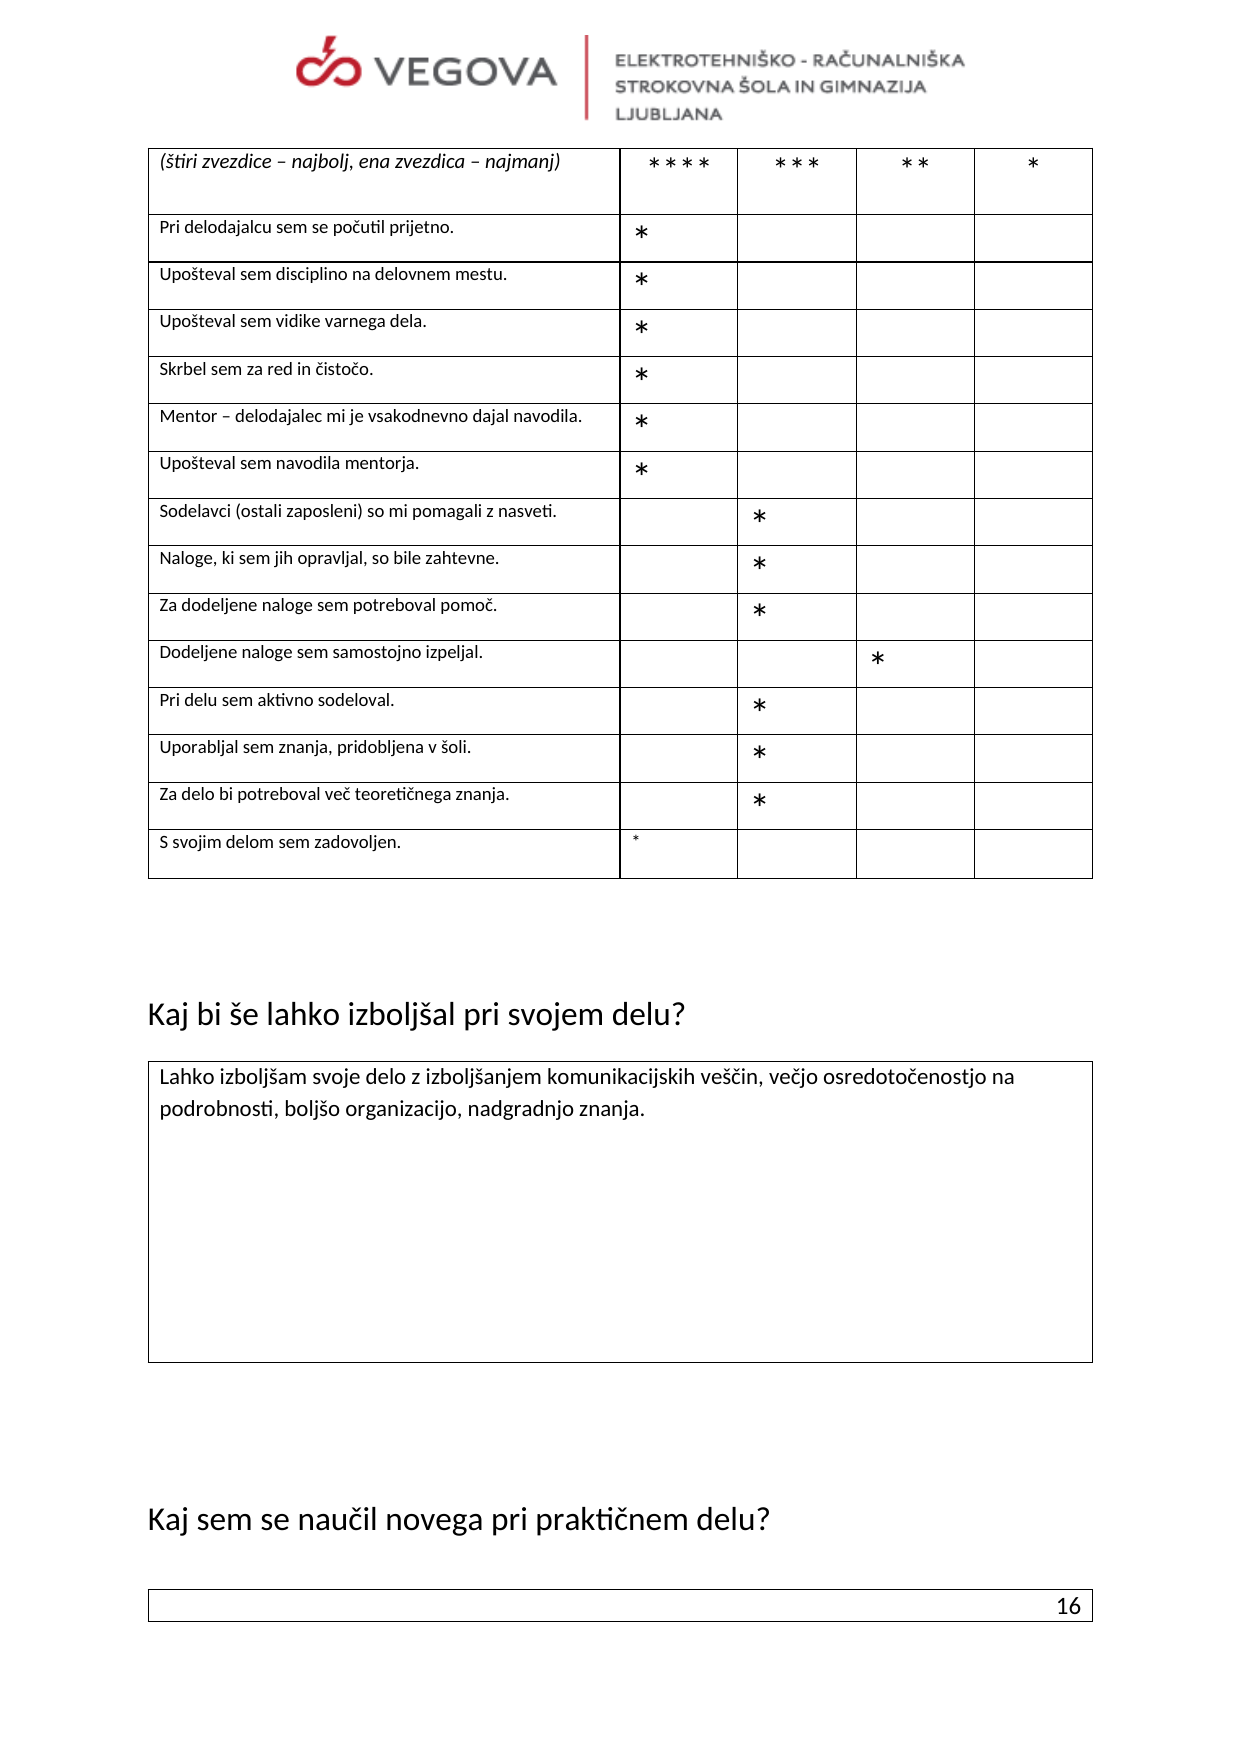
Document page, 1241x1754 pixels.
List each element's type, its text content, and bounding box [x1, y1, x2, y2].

table_cell Sodelavci (ostali zaposleni) so mi pomagali z nasveti. [149, 499, 619, 545]
table_cell [621, 688, 737, 734]
table_header ** [857, 149, 974, 214]
table_cell Uporabljal sem znanja, pridobljena v šoli. [149, 735, 619, 782]
table_cell [975, 452, 1092, 498]
table_cell [975, 594, 1092, 640]
text Kaj bi še lahko izboljšal pri svojem delu? [148, 993, 1093, 1034]
table_cell * [738, 499, 856, 545]
table_cell [975, 310, 1092, 356]
table_cell [975, 735, 1092, 782]
table_cell [621, 783, 737, 829]
table_cell [738, 404, 856, 451]
table_cell * [738, 546, 856, 592]
table_cell Pri delu sem aktivno sodeloval. [149, 688, 619, 734]
table_cell [975, 546, 1092, 592]
table_cell [738, 641, 856, 687]
table_cell Naloge, ki sem jih opravljal, so bile zahtevne. [149, 546, 619, 592]
table_cell [975, 783, 1092, 829]
table_cell [621, 546, 737, 592]
table_header * [975, 149, 1092, 214]
table_cell [975, 641, 1092, 687]
table_cell * [857, 641, 974, 687]
table_cell * [621, 830, 737, 877]
table_cell * [738, 688, 856, 734]
table_cell [738, 263, 856, 309]
table_cell [738, 357, 856, 403]
table_header (štiri zvezdice – najbolj, ena zvezdica – najmanj) [149, 149, 619, 214]
table_cell [975, 263, 1092, 309]
table_cell [857, 546, 974, 592]
table_header **** [621, 149, 737, 214]
table_cell [857, 783, 974, 829]
table_cell * [621, 452, 737, 498]
table_cell * [621, 215, 737, 261]
table_cell * [621, 404, 737, 451]
table_cell [857, 357, 974, 403]
table_cell Upošteval sem disciplino na delovnem mestu. [149, 263, 619, 309]
table_cell [975, 215, 1092, 261]
table_cell Za delo bi potreboval več teoretičnega znanja. [149, 783, 619, 829]
table_cell [975, 357, 1092, 403]
table_cell [857, 452, 974, 498]
table_cell [857, 310, 974, 356]
table_cell [975, 688, 1092, 734]
table_cell [738, 215, 856, 261]
table_cell Za dodeljene naloge sem potreboval pomoč. [149, 594, 619, 640]
table_cell [975, 830, 1092, 877]
table_cell Pri delodajalcu sem se počutil prijetno. [149, 215, 619, 261]
table_cell [857, 594, 974, 640]
table_cell * [621, 263, 737, 309]
table_cell [621, 499, 737, 545]
table_cell [857, 499, 974, 545]
table_cell [857, 735, 974, 782]
picture [269, 35, 970, 122]
table_cell [621, 641, 737, 687]
table_cell [738, 310, 856, 356]
table_cell * [621, 357, 737, 403]
table_cell [621, 594, 737, 640]
table_cell Upošteval sem navodila mentorja. [149, 452, 619, 498]
table_cell * [621, 310, 737, 356]
text Kaj sem se naučil novega pri praktičnem delu? [148, 1498, 1093, 1539]
table_cell Mentor – delodajalec mi je vsakodnevno dajal navodila. [149, 404, 619, 451]
table_header *** [738, 149, 856, 214]
table_cell Upošteval sem vidike varnega dela. [149, 310, 619, 356]
table_cell * [738, 735, 856, 782]
table_cell S svojim delom sem zadovoljen. [149, 830, 619, 877]
table_cell [857, 215, 974, 261]
table_cell [738, 830, 856, 877]
table_cell * [738, 783, 856, 829]
table_cell [738, 452, 856, 498]
table_cell [857, 688, 974, 734]
table_cell [857, 263, 974, 309]
table_cell [857, 404, 974, 451]
table_cell [975, 499, 1092, 545]
table_cell Dodeljene naloge sem samostojno izpeljal. [149, 641, 619, 687]
table_cell * [738, 594, 856, 640]
table_cell [621, 735, 737, 782]
table_cell [857, 830, 974, 877]
table_cell [975, 404, 1092, 451]
table_cell Skrbel sem za red in čistočo. [149, 357, 619, 403]
table_header Lahko izboljšam svoje delo z izboljšanjem komunikacijskih veščin, večjo osredotočenostjo na podrobnosti, boljšo organizacijo, nadgradnjo znanja. [149, 1062, 1092, 1362]
